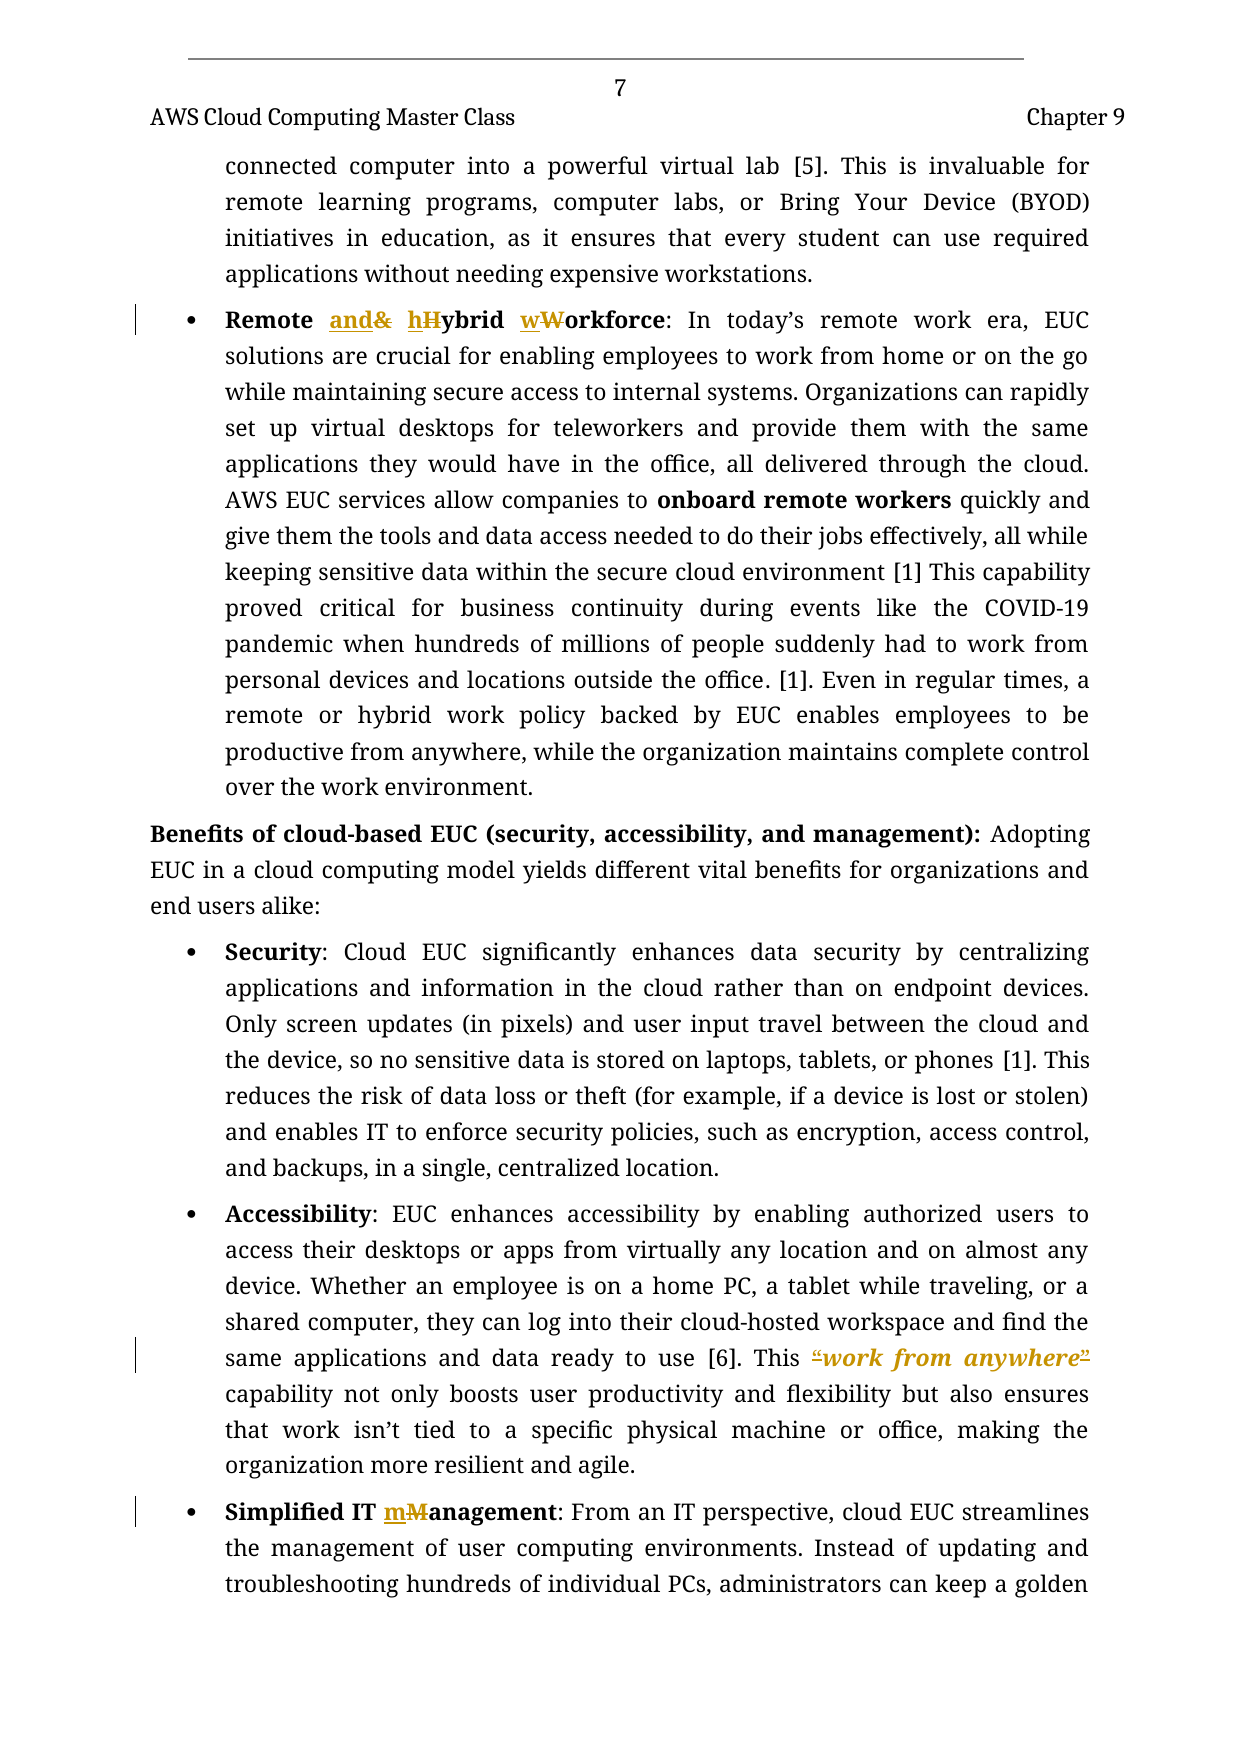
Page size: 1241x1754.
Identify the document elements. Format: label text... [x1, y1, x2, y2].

list Security: Cloud EUC significantly enhances data security by centralizing applications and information in the cloud rather than on endpoint devices. Only screen updates (in pixels) and user input travel between the cloud and the device, so no sensitive data is stored on laptops, tablets, or phones . This reduces the risk of data loss or theft (for example, if a device is lost or stolen) and enables IT to enforce security policies, such as encryption, access control, and backups, in a single, centralized location. [187, 936, 1090, 1183]
list Remote ybrid orkforce: In today’s remote work era, EUC solutions are crucial for enabling employees to work from home or on the go while maintaining secure access to internal systems. Organizations can rapidly set up virtual desktops for teleworkers and provide them with the same applications they would have in the office, all delivered through the cloud. AWS EUC services allow companies to onboard remote workers quickly and give them the tools and data access needed to do their jobs effectively, all while keeping sensitive data within the secure cloud environment​ This capability proved critical for business continuity during events like the COVID-19 pandemic when hundreds of millions of people suddenly had to work from personal devices and locations outside the office.​ . Even in regular times, a remote or hybrid work policy backed by EUC enables employees to be productive from anywhere, while the organization maintains complete control over the work environment. [187, 304, 1090, 803]
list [187, 150, 1090, 289]
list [187, 1496, 1090, 1599]
list Accessibility: EUC enhances accessibility by enabling authorized users to access their desktops or apps from virtually any location and on almost any device. Whether an employee is on a home PC, a tablet while traveling, or a shared computer, they can log into their cloud-hosted workspace and find the same applications and data ready to use​ . This work from anywhere capability not only boosts user productivity and flexibility but also ensures that work isn’t tied to a specific physical machine or office, making the organization more resilient and agile. [187, 1198, 1090, 1481]
text Benefits of cloud-based EUC (security, accessibility, and management): Adopting EUC in a cloud computing model yields different vital benefits for organizations and end users alike: [150, 818, 1090, 921]
